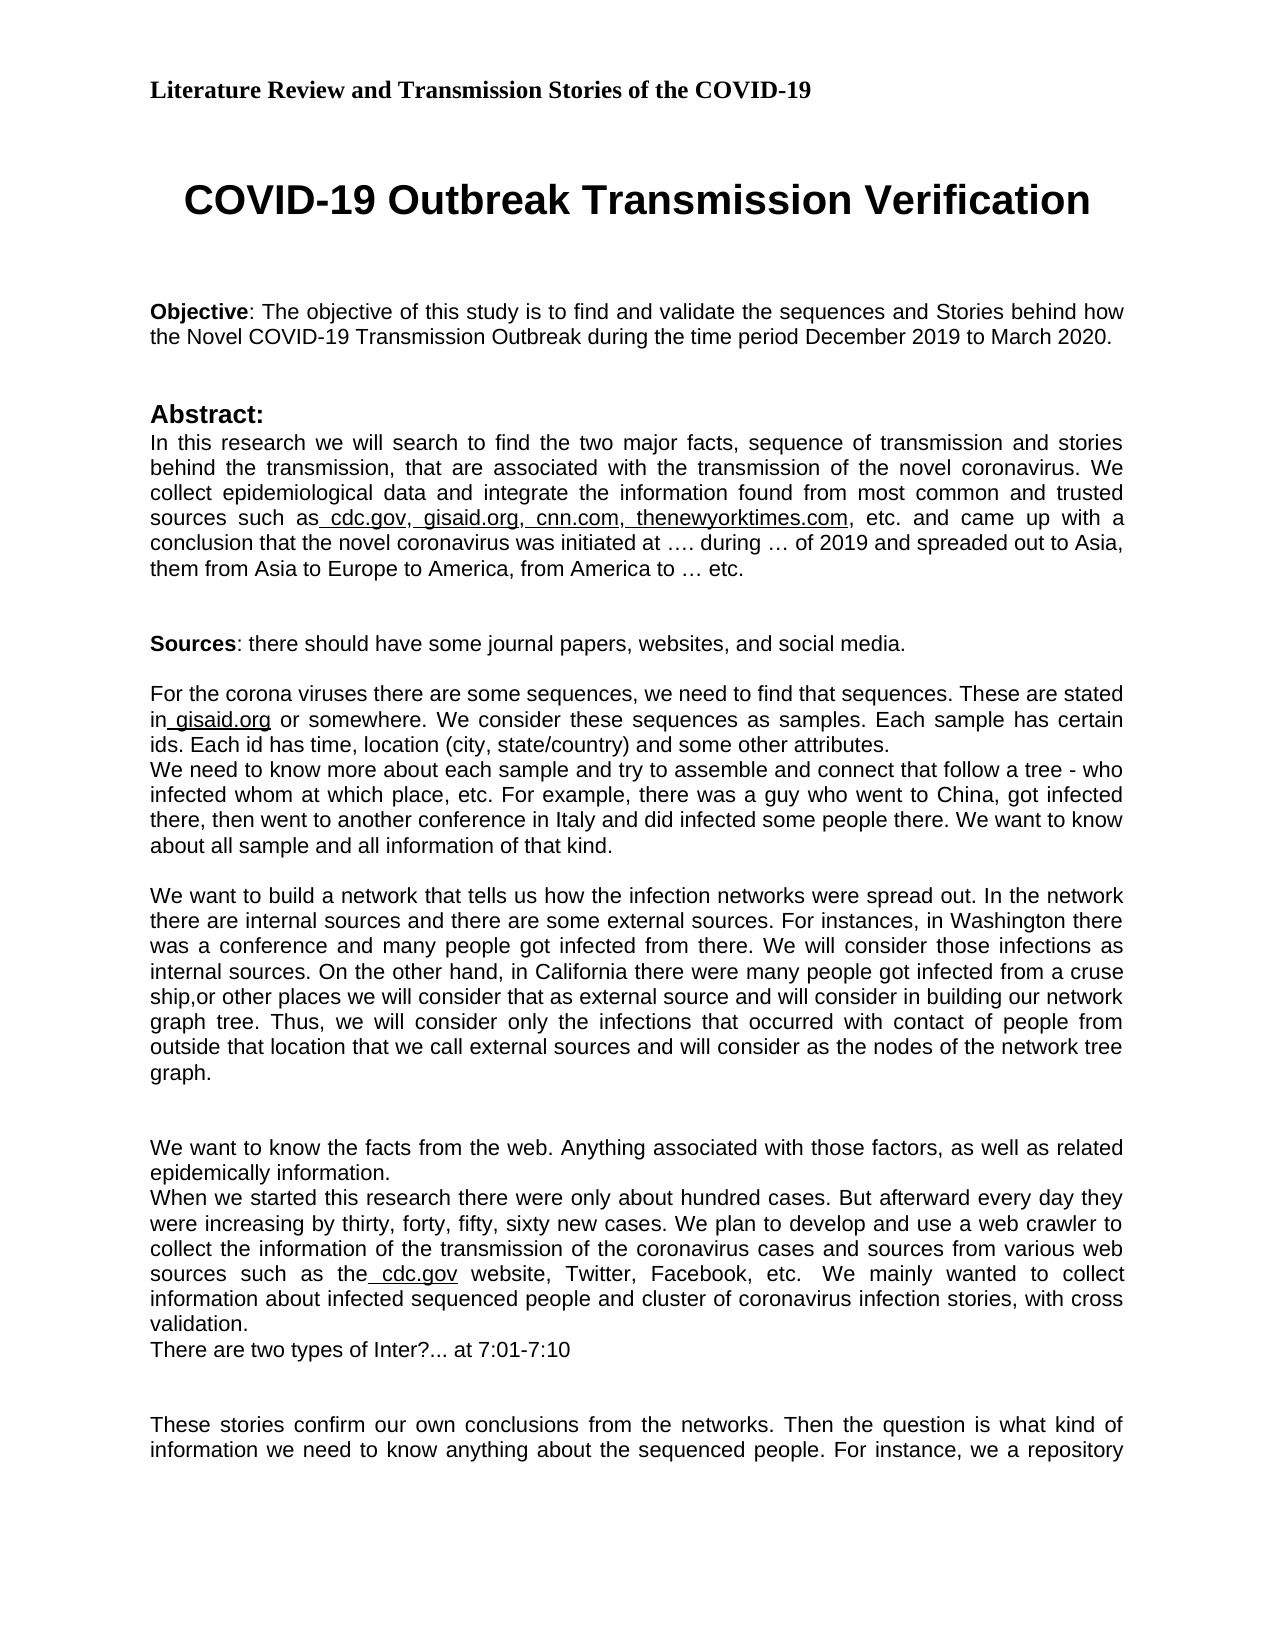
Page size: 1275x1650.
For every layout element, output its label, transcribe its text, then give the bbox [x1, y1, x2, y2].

text We need to know more about each sample and try to assemble and connect that follow a tree - who infected whom at which place, etc. For example, there was a guy who went to China, got infected there, then went to another conference in Italy and did infected some people there. We want to know about all sample and all information of that kind. [150, 757, 1125, 858]
text When we started this research there were only about hundred cases. But afterward every day they were increasing by thirty, forty, fifty, sixty new cases. We plan to develop and use a web crawler to collect the information of the transmission of the coronavirus cases and sources from various web sources such as the cdc.gov website, Twitter, Facebook, etc. We mainly wanted to collect information about infected sequenced people and cluster of coronavirus infection stories, with cross validation. [150, 1185, 1125, 1337]
text COVID-19 Outbreak Transmission Verification [150, 175, 1125, 223]
text In this research we will search to find the two major facts, sequence of transmission and stories behind the transmission, that are associated with the transmission of the novel coronavirus. We collect epidemiological data and integrate the information found from most common and trusted sources such as cdc.gov, gisaid.org, cnn.com, thenewyorktimes.com, etc. and came up with a conclusion that the novel coronavirus was initiated at …. during … of 2019 and spreaded out to Asia, them from Asia to Europe to America, from America to … etc. [150, 429, 1125, 581]
text Sources: there should have some journal papers, websites, and social media. [150, 631, 1125, 656]
text There are two types of Inter?... at 7:01-7:10 [150, 1337, 1125, 1362]
text Abstract: [150, 399, 1125, 429]
text We want to know the facts from the web. Anything associated with those factors, as well as related epidemically information. [150, 1135, 1125, 1185]
text For the corona viruses there are some sequences, we need to find that sequences. These are stated in gisaid.org or somewhere. We consider these sequences as samples. Each sample has certain ids. Each id has time, location (city, state/country) and some other attributes. [150, 681, 1125, 757]
text Objective: The objective of this study is to find and validate the sequences and Stories behind how the Novel COVID-19 Transmission Outbreak during the time period December 2019 to March 2020. [150, 299, 1125, 349]
text We want to build a network that tells us how the infection networks were spread out. In the network there are internal sources and there are some external sources. For instances, in Washington there was a conference and many people got infected from there. We will consider those infections as internal sources. On the other hand, in California there were many people got infected from a cruse ship,or other places we will consider that as external source and will consider in building our network graph tree. Thus, we will consider only the infections that occurred with contact of people from outside that location that we call external sources and will consider as the nodes of the network tree graph. [150, 883, 1125, 1085]
